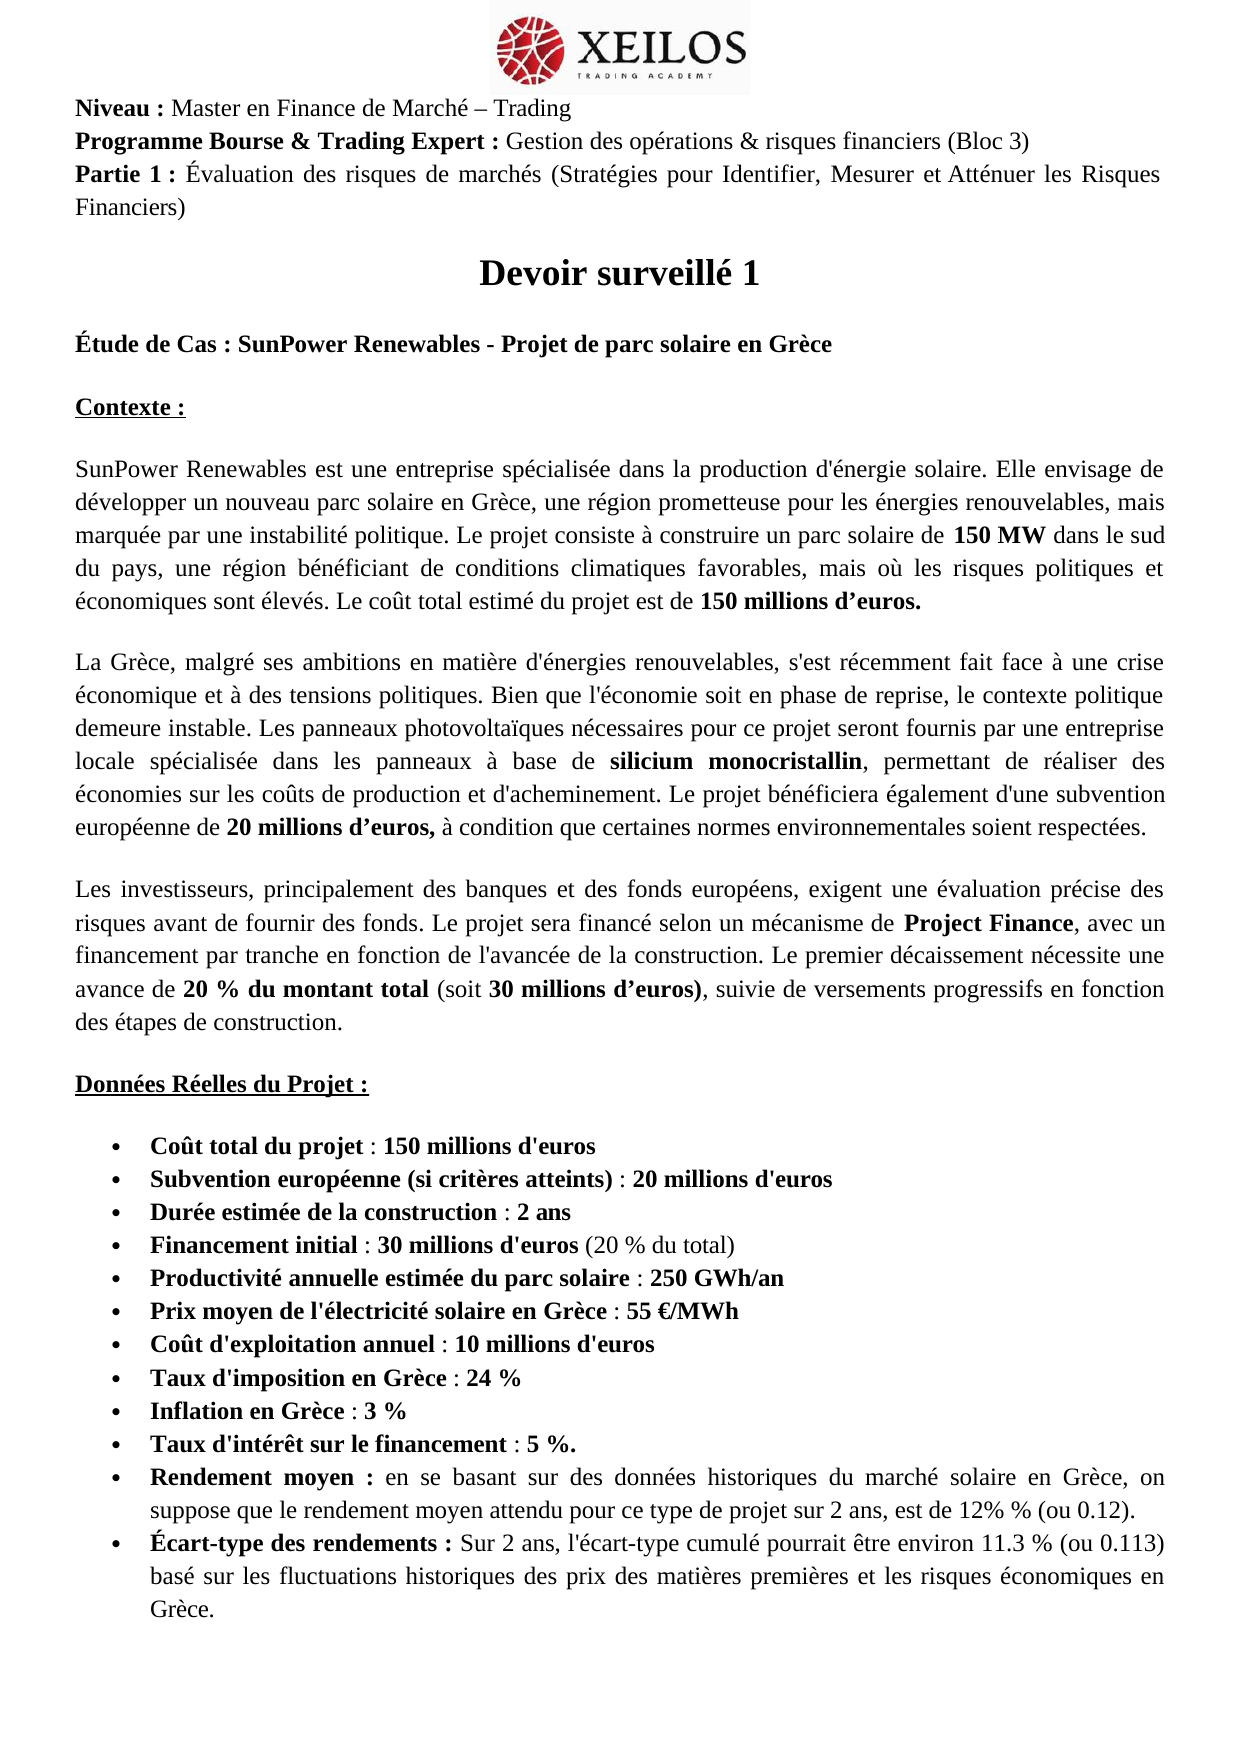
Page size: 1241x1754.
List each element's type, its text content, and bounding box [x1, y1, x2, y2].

text Niveau : Master en Finance de Marché – Trading [75, 94, 1166, 122]
list Taux d'intérêt sur le financement : 5 %. [112, 1429, 1166, 1457]
list Inflation en Grèce : 3 % [112, 1396, 1166, 1424]
list Coût total du projet : 150 millions d'euros [112, 1131, 1166, 1160]
picture [490, 0, 750, 94]
text Programme Bourse & Trading Expert : Gestion des opérations & risques financiers (Bloc 3) [75, 126, 1166, 155]
list Subvention européenne (si critères atteints) : 20 millions d'euros [112, 1164, 1166, 1193]
text Partie 1 : Évaluation des risques de marchés (Stratégies pour Identifier, Mesurer et Atténuer les Risques Financiers) [75, 159, 1166, 221]
text SunPower Renewables est une entreprise spécialisée dans la production d'énergie solaire. Elle envisage de développer un nouveau parc solaire en Grèce, une région prometteuse pour les énergies renouvelables, mais marquée par une instabilité politique. Le projet consiste à construire un parc solaire de 150 MW dans le sud du pays, une région bénéficiant de conditions climatiques favorables, mais où les risques politiques et économiques sont élevés. Le coût total estimé du projet est de 150 millions d’euros. [75, 454, 1165, 614]
list Prix moyen de l'électricité solaire en Grèce : 55 €/MWh [112, 1296, 1166, 1325]
subtitle Devoir surveillé 1 [74, 251, 1166, 294]
subtitle Étude de Cas : SunPower Renewables - Projet de parc solaire en Grèce Contexte : [75, 329, 921, 420]
list Rendement moyen : en se basant sur des données historiques du marché solaire en Grèce, on suppose que le rendement moyen attendu pour ce type de projet sur 2 ans, est de 12% % (ou 0.12). [112, 1462, 1166, 1523]
list Productivité annuelle estimée du parc solaire : 250 GWh/an [112, 1263, 1166, 1292]
list Coût d'exploitation annuel : 10 millions d'euros [112, 1329, 1166, 1358]
text La Grèce, malgré ses ambitions en matière d'énergies renouvelables, s'est récemment fait face à une crise économique et à des tensions politiques. Bien que l'économie soit en phase de reprise, le contexte politique demeure instable. Les panneaux photovoltaïques nécessaires pour ce projet seront fournis par une entreprise locale spécialisée dans les panneaux à base de silicium monocristallin, permettant de réaliser des économies sur les coûts de production et d'acheminement. Le projet bénéficiera également d'une subvention européenne de 20 millions d’euros, à condition que certaines normes environnementales soient respectées. [75, 647, 1166, 841]
text Données Réelles du Projet : [75, 1069, 1166, 1098]
list Durée estimée de la construction : 2 ans [112, 1197, 1166, 1226]
list Financement initial : 30 millions d'euros (20 % du total) [112, 1230, 1166, 1259]
text Les investisseurs, principalement des banques et des fonds européens, exigent une évaluation précise des risques avant de fournir des fonds. Le projet sera financé selon un mécanisme de Project Finance, avec un financement par tranche en fonction de l'avancée de la construction. Le premier décaissement nécessite une avance de 20 % du montant total (soit 30 millions d’euros), suivie de versements progressifs en fonction des étapes de construction. [75, 874, 1166, 1035]
list Écart-type des rendements : Sur 2 ans, l'écart-type cumulé pourrait être environ 11.3 % (ou 0.113) basé sur les fluctuations historiques des prix des matières premières et les risques économiques en Grèce. [112, 1528, 1165, 1623]
list Taux d'imposition en Grèce : 24 % [112, 1363, 1166, 1391]
